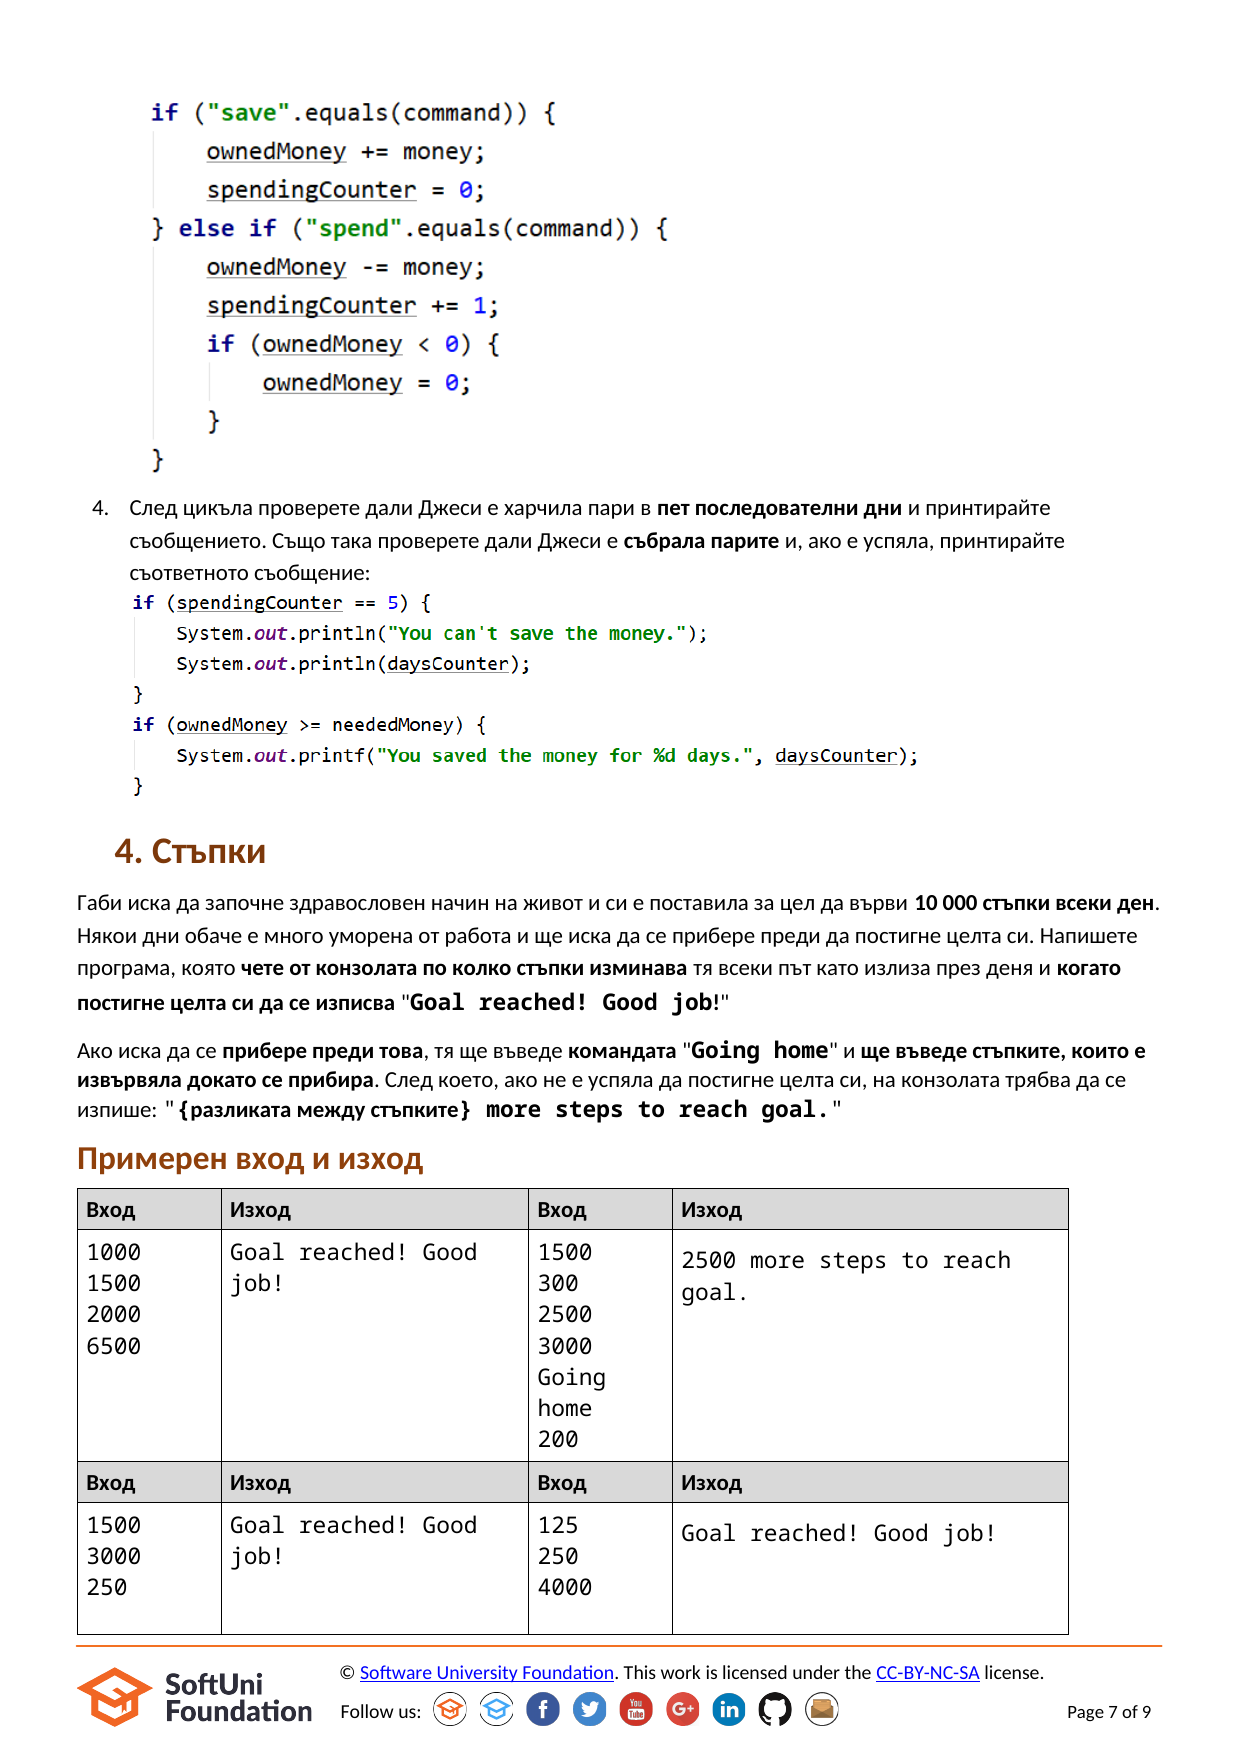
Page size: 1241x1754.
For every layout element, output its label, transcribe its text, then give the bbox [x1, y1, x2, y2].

table_header Изход [222, 1189, 528, 1229]
table_cell Вход [78, 1462, 221, 1502]
table_header Вход [78, 1189, 221, 1229]
picture [736, 1716, 746, 1726]
picture [666, 1692, 700, 1726]
picture [129, 590, 922, 803]
table_cell Goal reached! Good job! [222, 1230, 528, 1461]
picture [147, 95, 673, 477]
table_cell 1000 1500 2000 6500 [78, 1230, 221, 1461]
table_header Изход [673, 1189, 1068, 1229]
picture [619, 1692, 653, 1726]
picture [758, 1692, 792, 1726]
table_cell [673, 1503, 1068, 1634]
table_cell 1500 300 2500 3000 Going home 200 [529, 1230, 672, 1461]
table_cell 2500 more steps to reach goal. [673, 1230, 1068, 1461]
text Габи иска да започне здравословен начин на живот и си е поставила за цел да върви 10 000 стъпки всеки ден. Някои дни обаче е много уморена от работа и ще иска да се прибере преди да постигне целта си. Напишете програма, която чете от конзолата по колко стъпки изминава тя всеки път като излиза през деня и когато постигне целта си да се изписва "Goal reached! Good job!" [77, 888, 1163, 1017]
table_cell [222, 1503, 528, 1634]
table_cell Изход [673, 1462, 1068, 1502]
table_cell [78, 1503, 221, 1634]
picture [712, 1716, 722, 1726]
picture [736, 1693, 746, 1703]
picture [727, 1707, 738, 1717]
subtitle Примерен вход и изход [77, 1137, 1163, 1178]
picture [76, 1667, 312, 1727]
picture [805, 1692, 839, 1726]
picture [433, 1692, 467, 1726]
text Ако иска да се прибере преди това, тя ще въведе командата "Going home" и ще въведе стъпките, които е извървяла докато се прибира. След което, ако не е успяла да постигне целта си, на конзолата трябва да се изпише: "{разликата между стъпките} more steps to reach goal." [77, 1034, 1163, 1124]
table_cell Вход [529, 1462, 672, 1502]
picture [573, 1692, 607, 1726]
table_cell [529, 1503, 672, 1634]
picture [480, 1692, 513, 1726]
table_cell Изход [222, 1462, 528, 1502]
subtitle Стъпки [114, 827, 1163, 873]
list След цикъла проверете дали Джеси е харчила пари в пет последователни дни и принтирайте съобщението. Също така проверете дали Джеси е събрала парите и, ако е успяла, принтирайте съответното съобщение: [92, 493, 1163, 586]
picture [712, 1693, 722, 1703]
table_header Вход [529, 1189, 672, 1229]
picture [526, 1692, 560, 1726]
